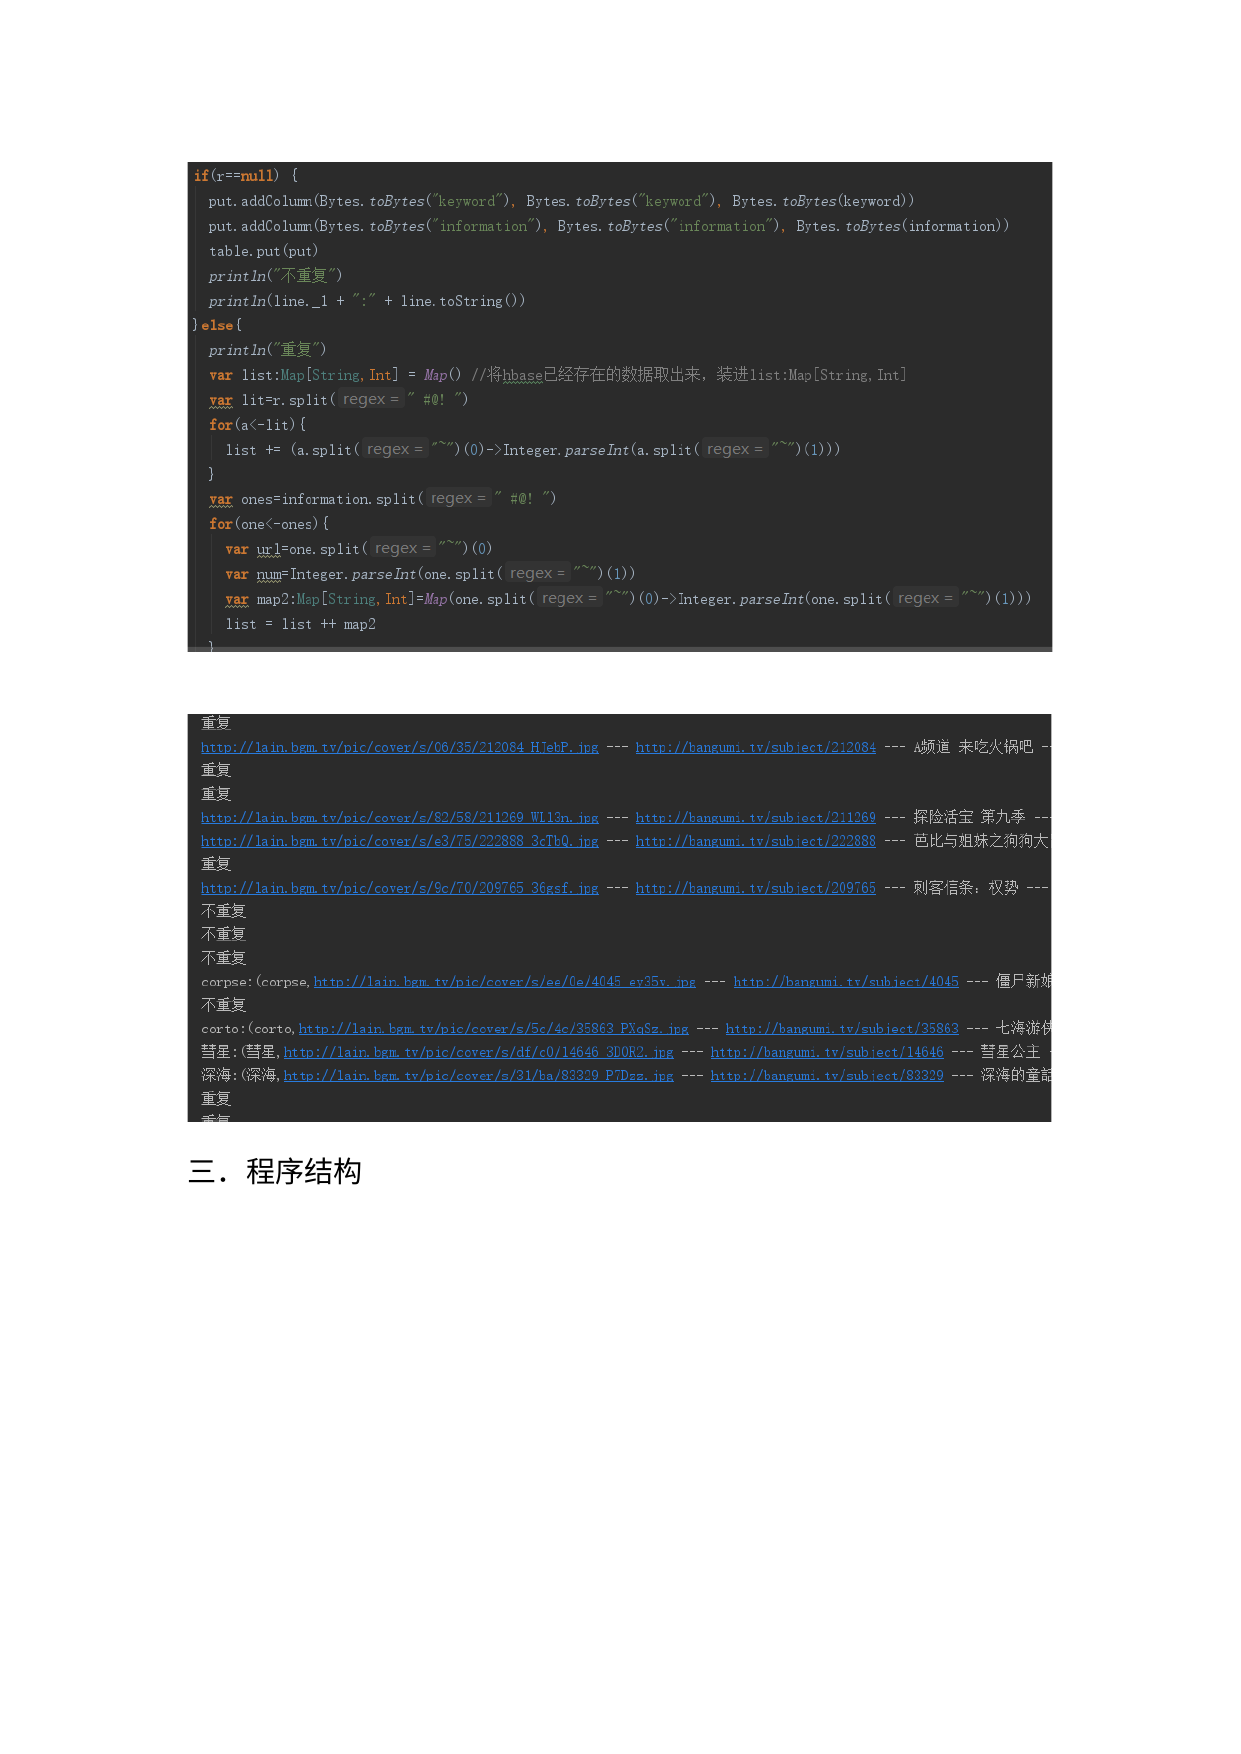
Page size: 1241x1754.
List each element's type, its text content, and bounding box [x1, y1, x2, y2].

picture [187, 162, 1053, 652]
list 程序结构 [187, 1137, 1053, 1202]
picture [187, 714, 1052, 1122]
